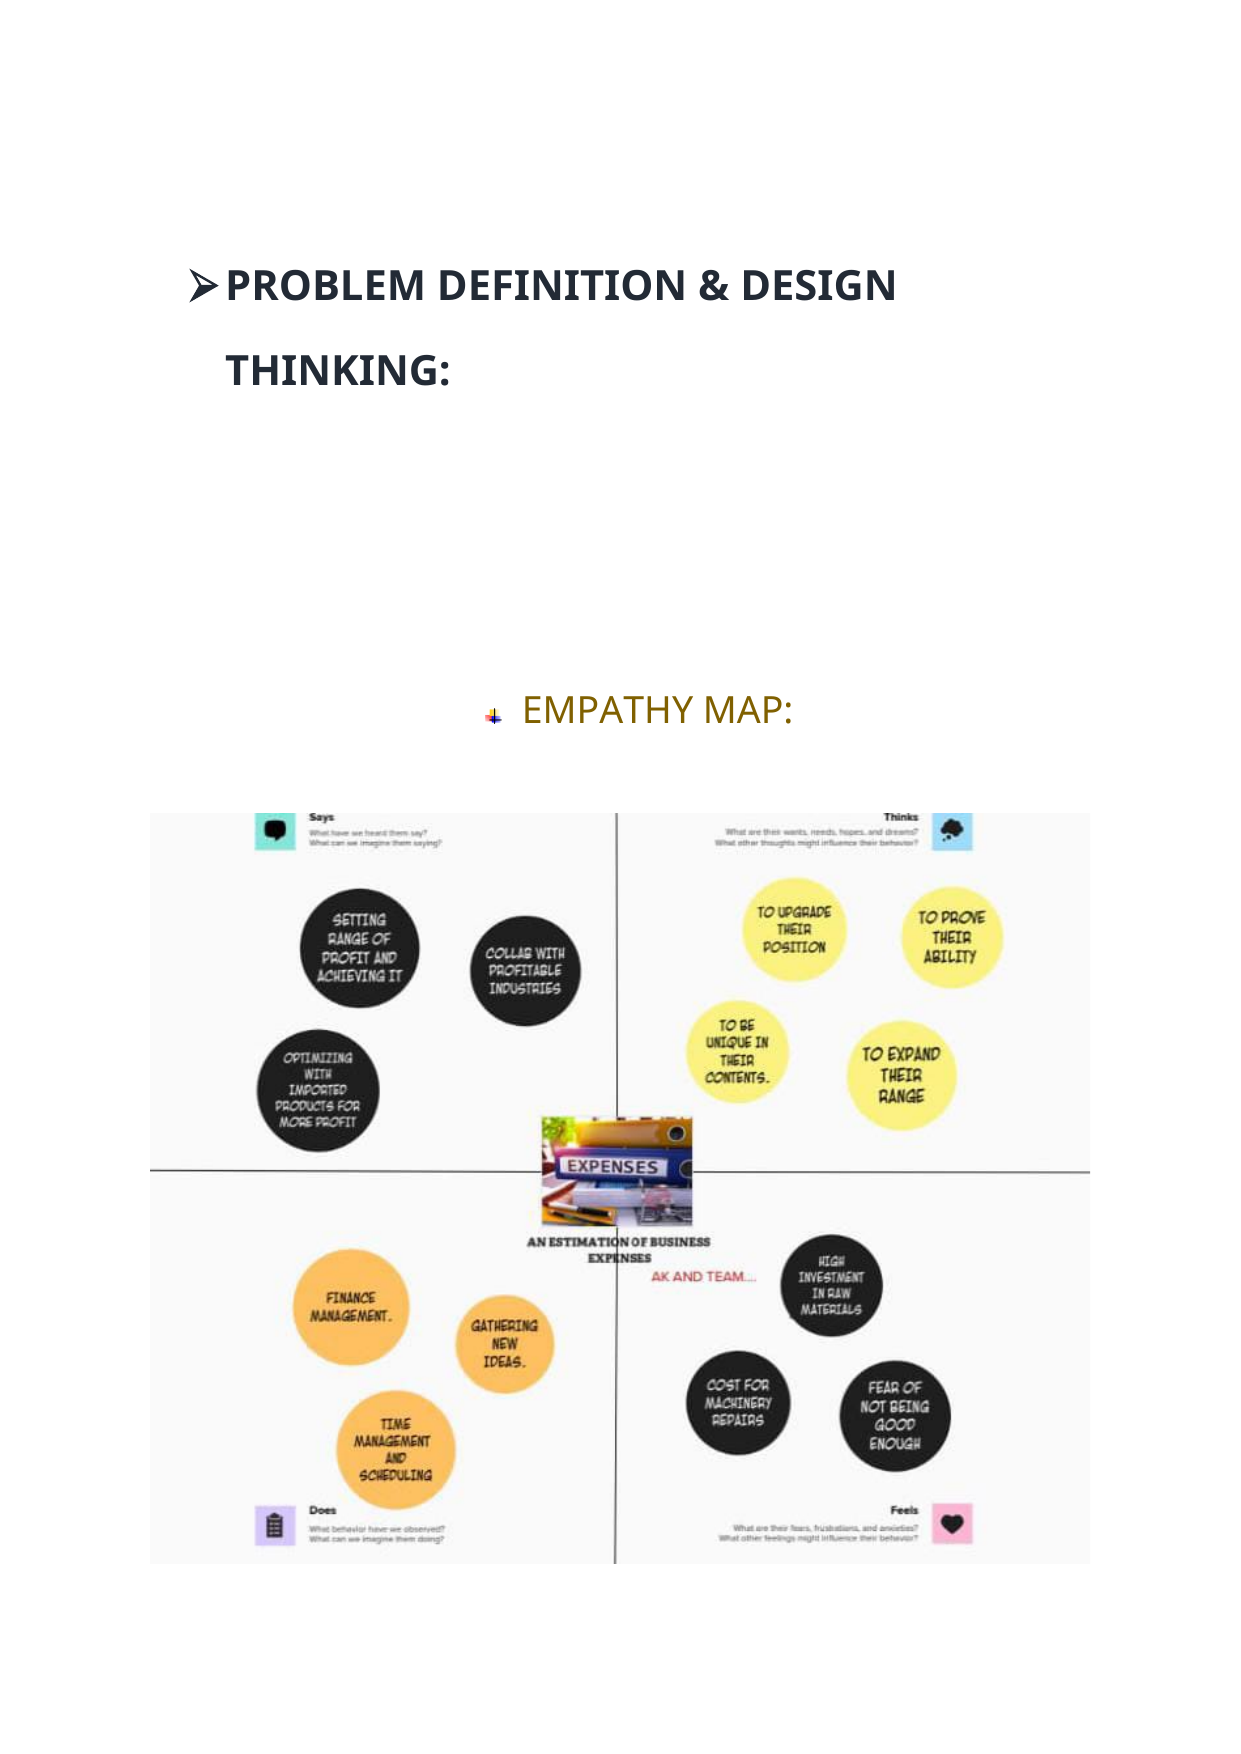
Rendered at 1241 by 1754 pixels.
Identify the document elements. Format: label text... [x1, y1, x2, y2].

list EMPATHY MAP: [187, 684, 1090, 735]
picture [150, 813, 1091, 1564]
list PROBLEM DEFINITION & DESIGN THINKING: [187, 256, 1090, 398]
picture [485, 707, 502, 724]
